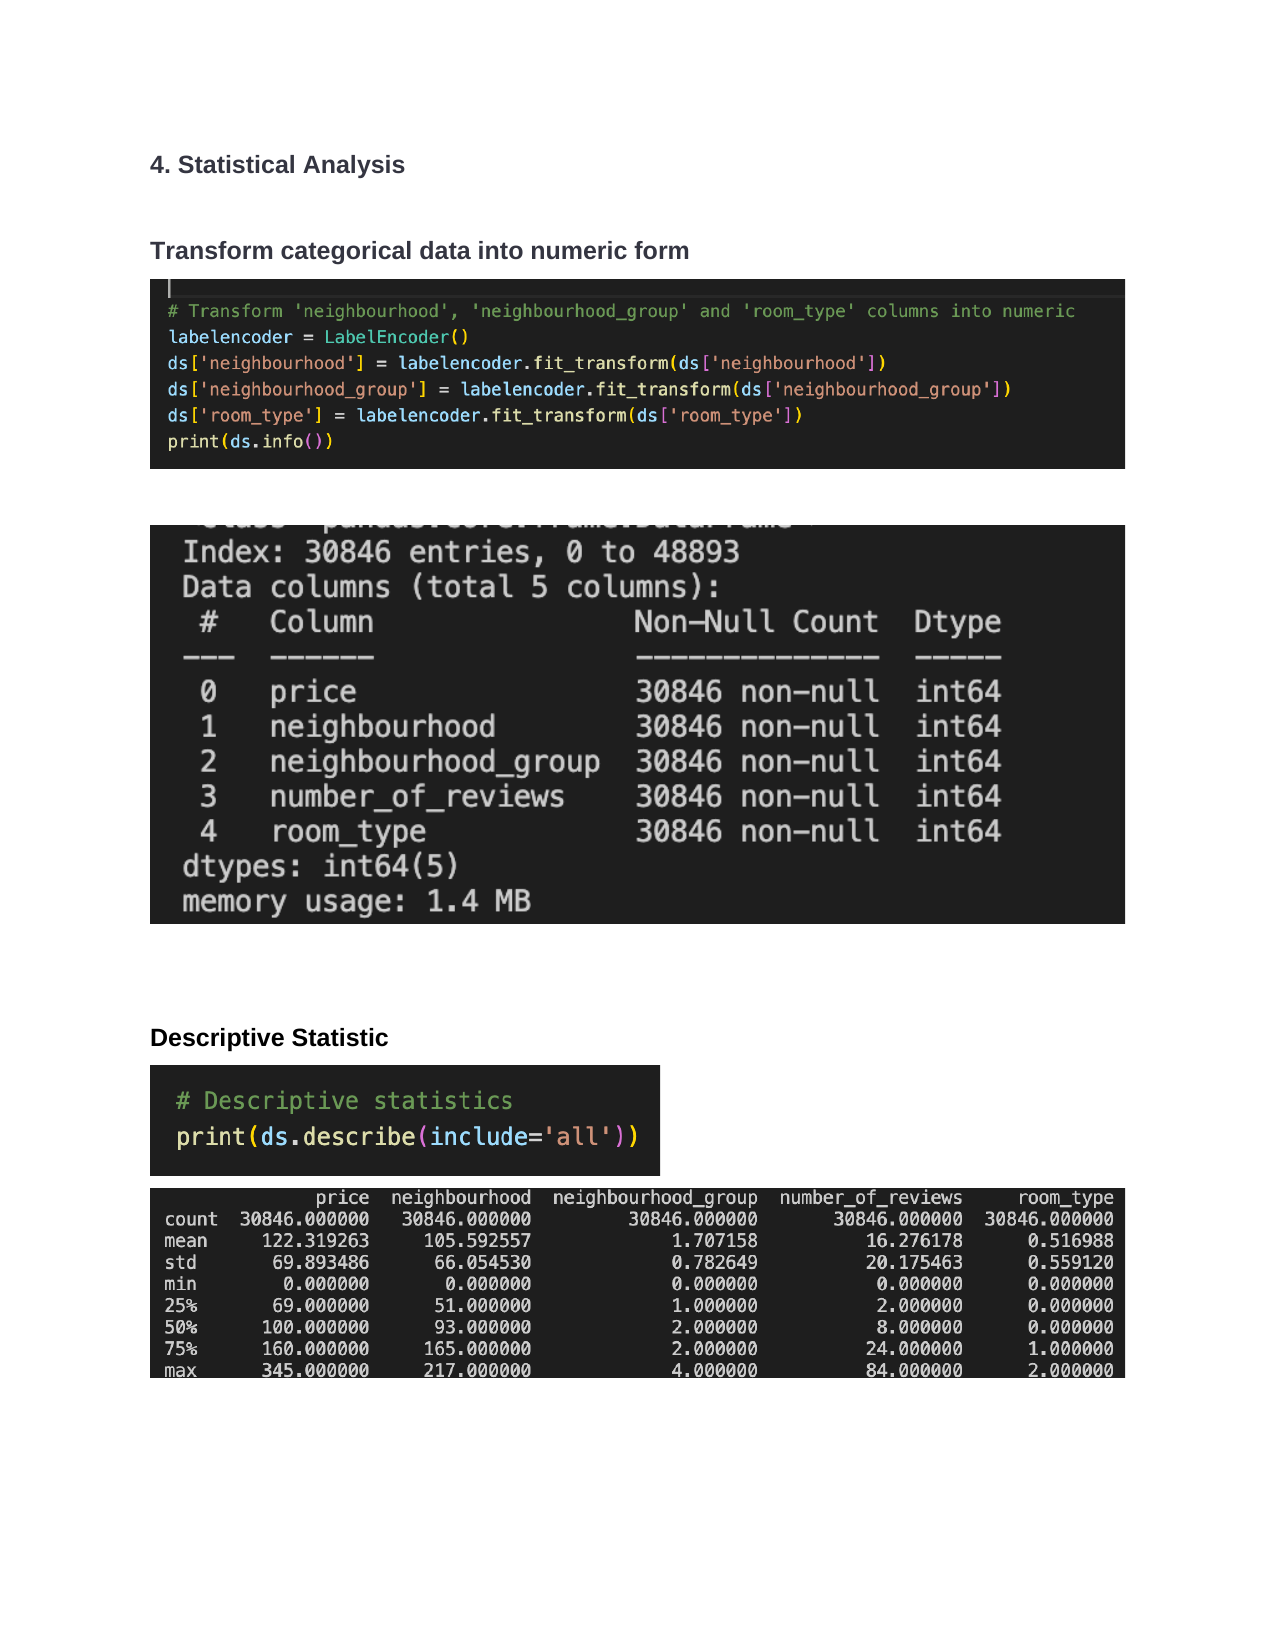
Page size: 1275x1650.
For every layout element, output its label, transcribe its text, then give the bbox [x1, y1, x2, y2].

text 4. Statistical Analysis [150, 150, 1125, 179]
picture [150, 279, 1125, 469]
picture [150, 525, 1125, 924]
picture [150, 1065, 661, 1176]
text Transform categorical data into numeric form [150, 236, 1125, 265]
text Descriptive Statistic [150, 1022, 1125, 1051]
picture [150, 1188, 1125, 1378]
